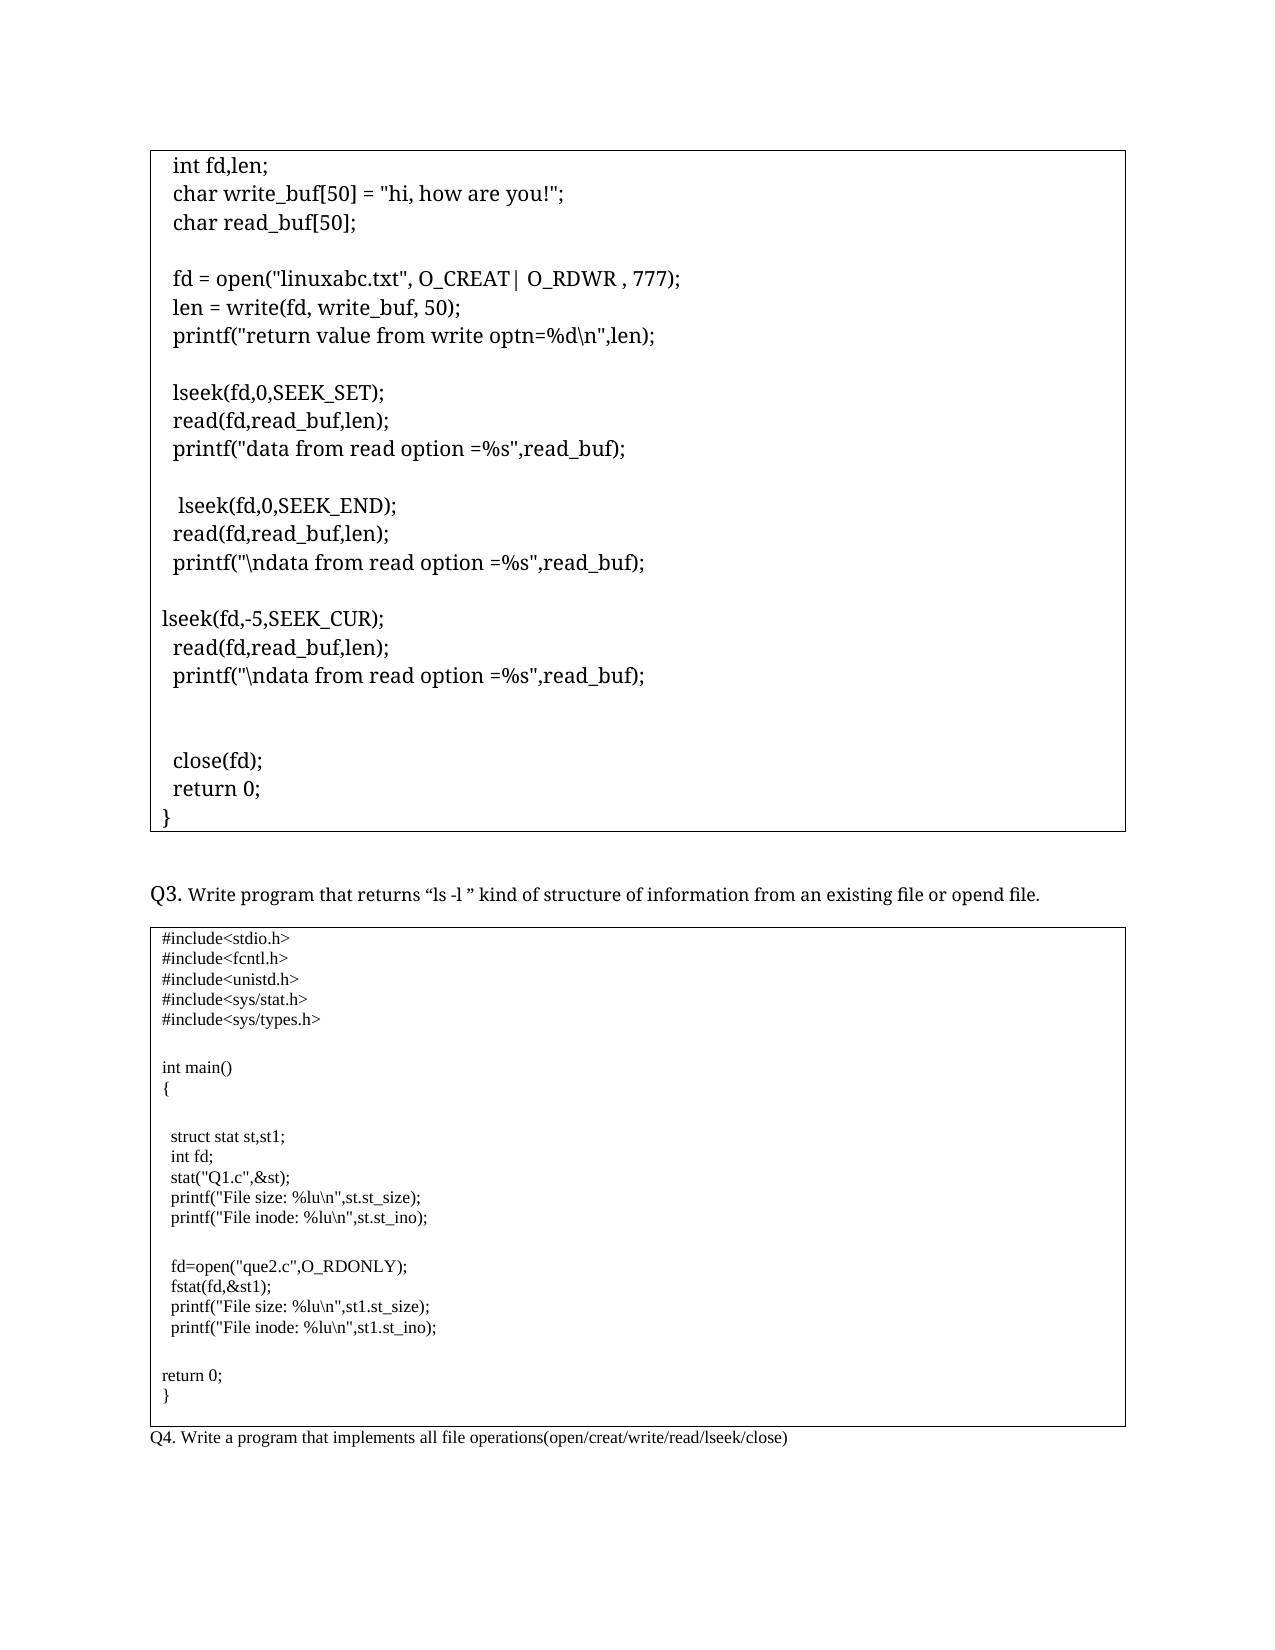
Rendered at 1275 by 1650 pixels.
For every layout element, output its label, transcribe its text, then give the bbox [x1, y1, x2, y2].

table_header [151, 151, 1125, 831]
text Q3. Write program that returns “ls -l ” kind of structure of information from an existing file or opend file. [150, 879, 1125, 908]
table_header #include<stdio.h> #include<fcntl.h> #include<unistd.h> #include<sys/stat.h> #include<sys/types.h> int main() { struct stat st,st1; int fd; stat("Q1.c",&st); printf("File size: %lu\n",st.st_size); printf("File inode: %lu\n",st.st_ino); fd=open("que2.c",O_RDONLY); fstat(fd,&st1); printf("File size: %lu\n",st1.st_size); printf("File inode: %lu\n",st1.st_ino); return 0; } [151, 928, 1125, 1426]
text Q4. Write a program that implements all file operations(open/creat/write/read/lseek/close) [150, 1427, 1125, 1447]
